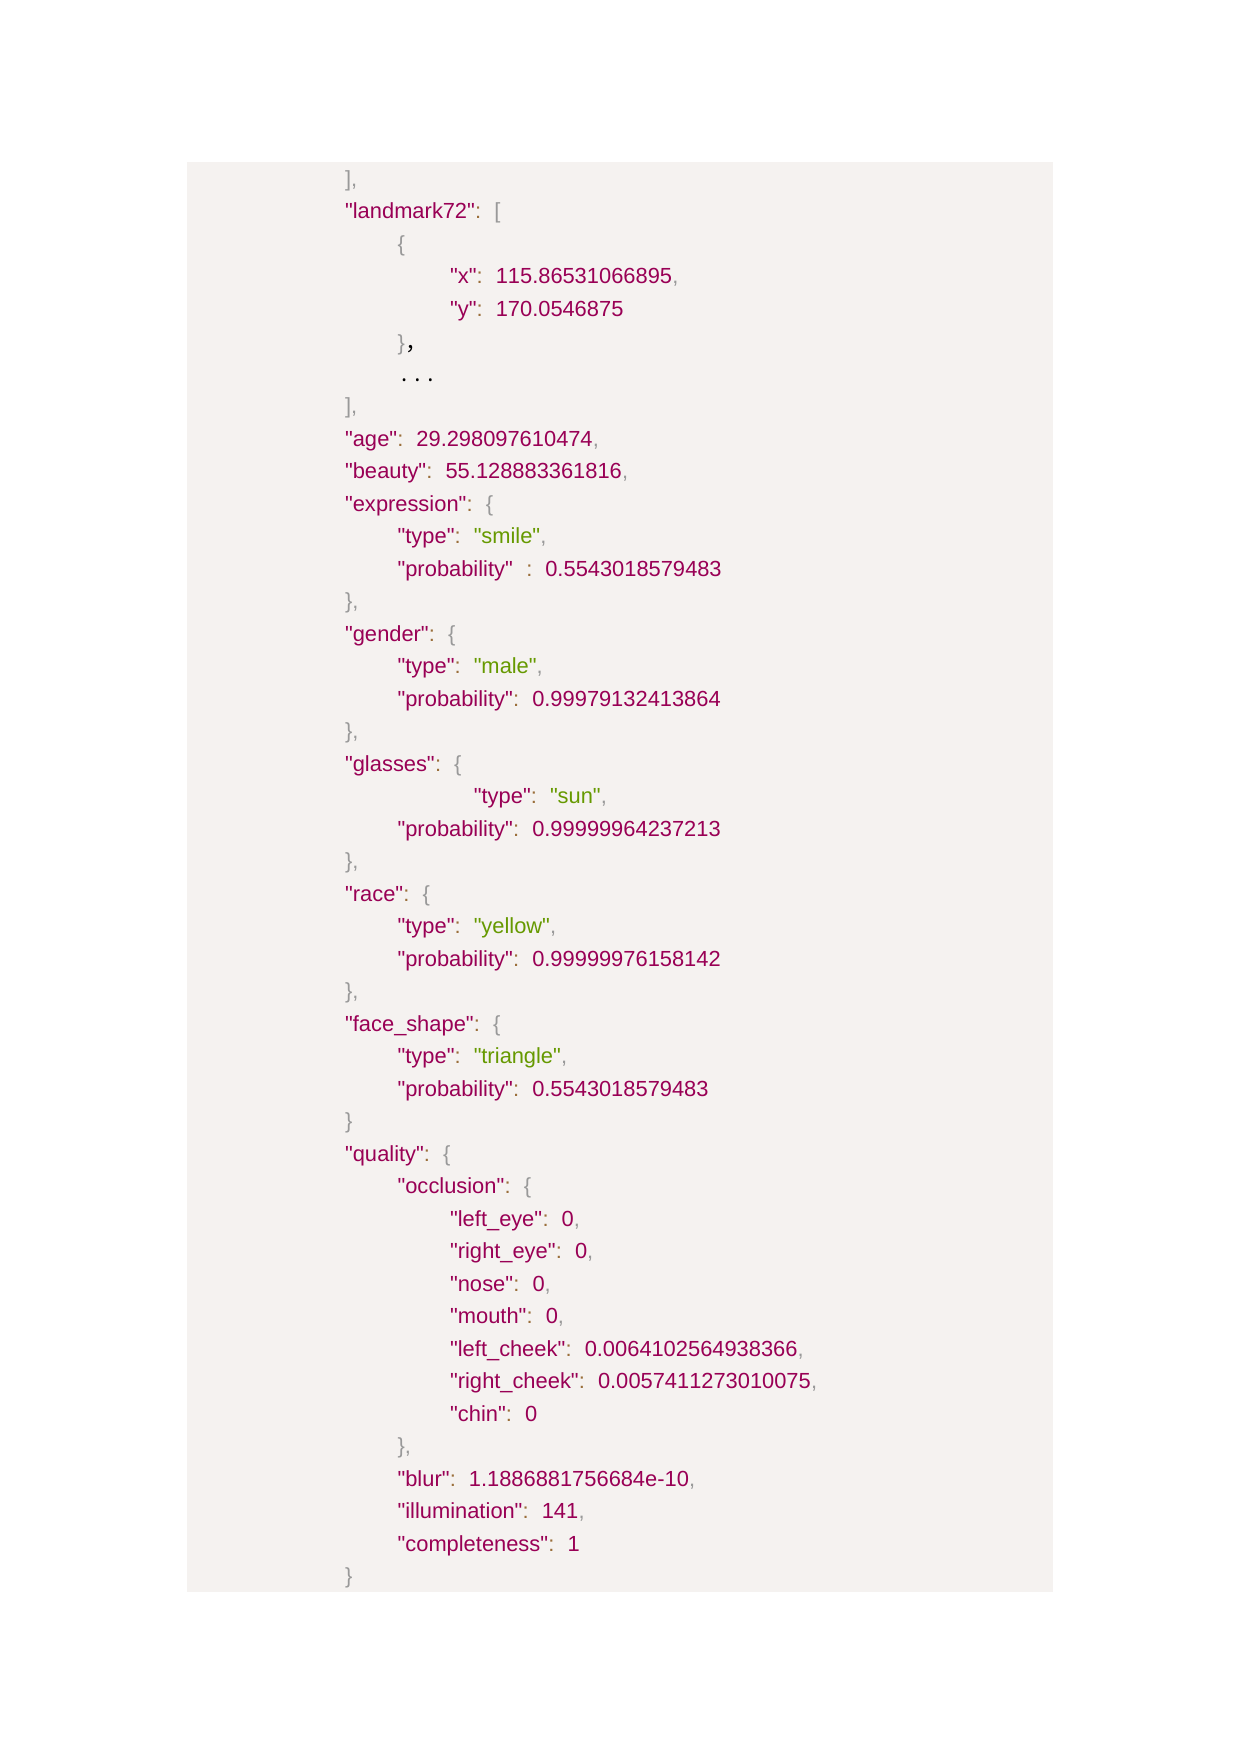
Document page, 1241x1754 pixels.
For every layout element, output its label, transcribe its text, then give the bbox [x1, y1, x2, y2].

text "completeness": 1 [187, 1527, 1053, 1559]
text ], [187, 389, 1053, 422]
text "gender": { [187, 617, 1053, 649]
text "type": "triangle", [187, 1039, 1053, 1072]
text }, [187, 1429, 1053, 1462]
text }, [187, 844, 1053, 877]
text "left_cheek": 0.0064102564938366, [187, 1332, 1053, 1364]
text "race": { [187, 877, 1053, 909]
text "type": "sun", [187, 779, 1053, 812]
text "probability": 0.99999964237213 [187, 812, 1053, 844]
text "age": 29.298097610474, [187, 422, 1053, 454]
text } [187, 1104, 1053, 1137]
text }, [187, 974, 1053, 1007]
text "beauty": 55.128883361816, [187, 454, 1053, 487]
text "right_cheek": 0.0057411273010075, [187, 1364, 1053, 1397]
text } [187, 1559, 1053, 1592]
text "y": 170.0546875 [187, 292, 1053, 324]
text "x": 115.86531066895, [187, 259, 1053, 292]
text }， [187, 324, 1053, 357]
text "expression": { [187, 487, 1053, 519]
text "blur": 1.1886881756684e-10, [187, 1462, 1053, 1494]
text "occlusion": { [187, 1169, 1053, 1202]
text "type": "male", [187, 649, 1053, 682]
text }, [187, 584, 1053, 617]
text "face_shape": { [187, 1007, 1053, 1039]
text ... [187, 357, 1053, 389]
text "probability": 0.99999976158142 [187, 942, 1053, 974]
text "illumination": 141, [187, 1494, 1053, 1527]
text "probability": 0.99979132413864 [187, 682, 1053, 714]
text "quality": { [187, 1137, 1053, 1169]
text "landmark72": [ [187, 194, 1053, 227]
text "right_eye": 0, [187, 1234, 1053, 1267]
text }, [187, 714, 1053, 747]
text "left_eye": 0, [187, 1202, 1053, 1234]
text { [187, 227, 1053, 259]
text "probability": 0.5543018579483 [187, 1072, 1053, 1104]
text "chin": 0 [187, 1397, 1053, 1429]
text "glasses": { [187, 747, 1053, 779]
text "type": "smile", [187, 519, 1053, 552]
text "nose": 0, [187, 1267, 1053, 1299]
text ], [187, 162, 1053, 194]
text "probability" : 0.5543018579483 [187, 552, 1053, 584]
text "mouth": 0, [187, 1299, 1053, 1332]
text "type": "yellow", [187, 909, 1053, 942]
